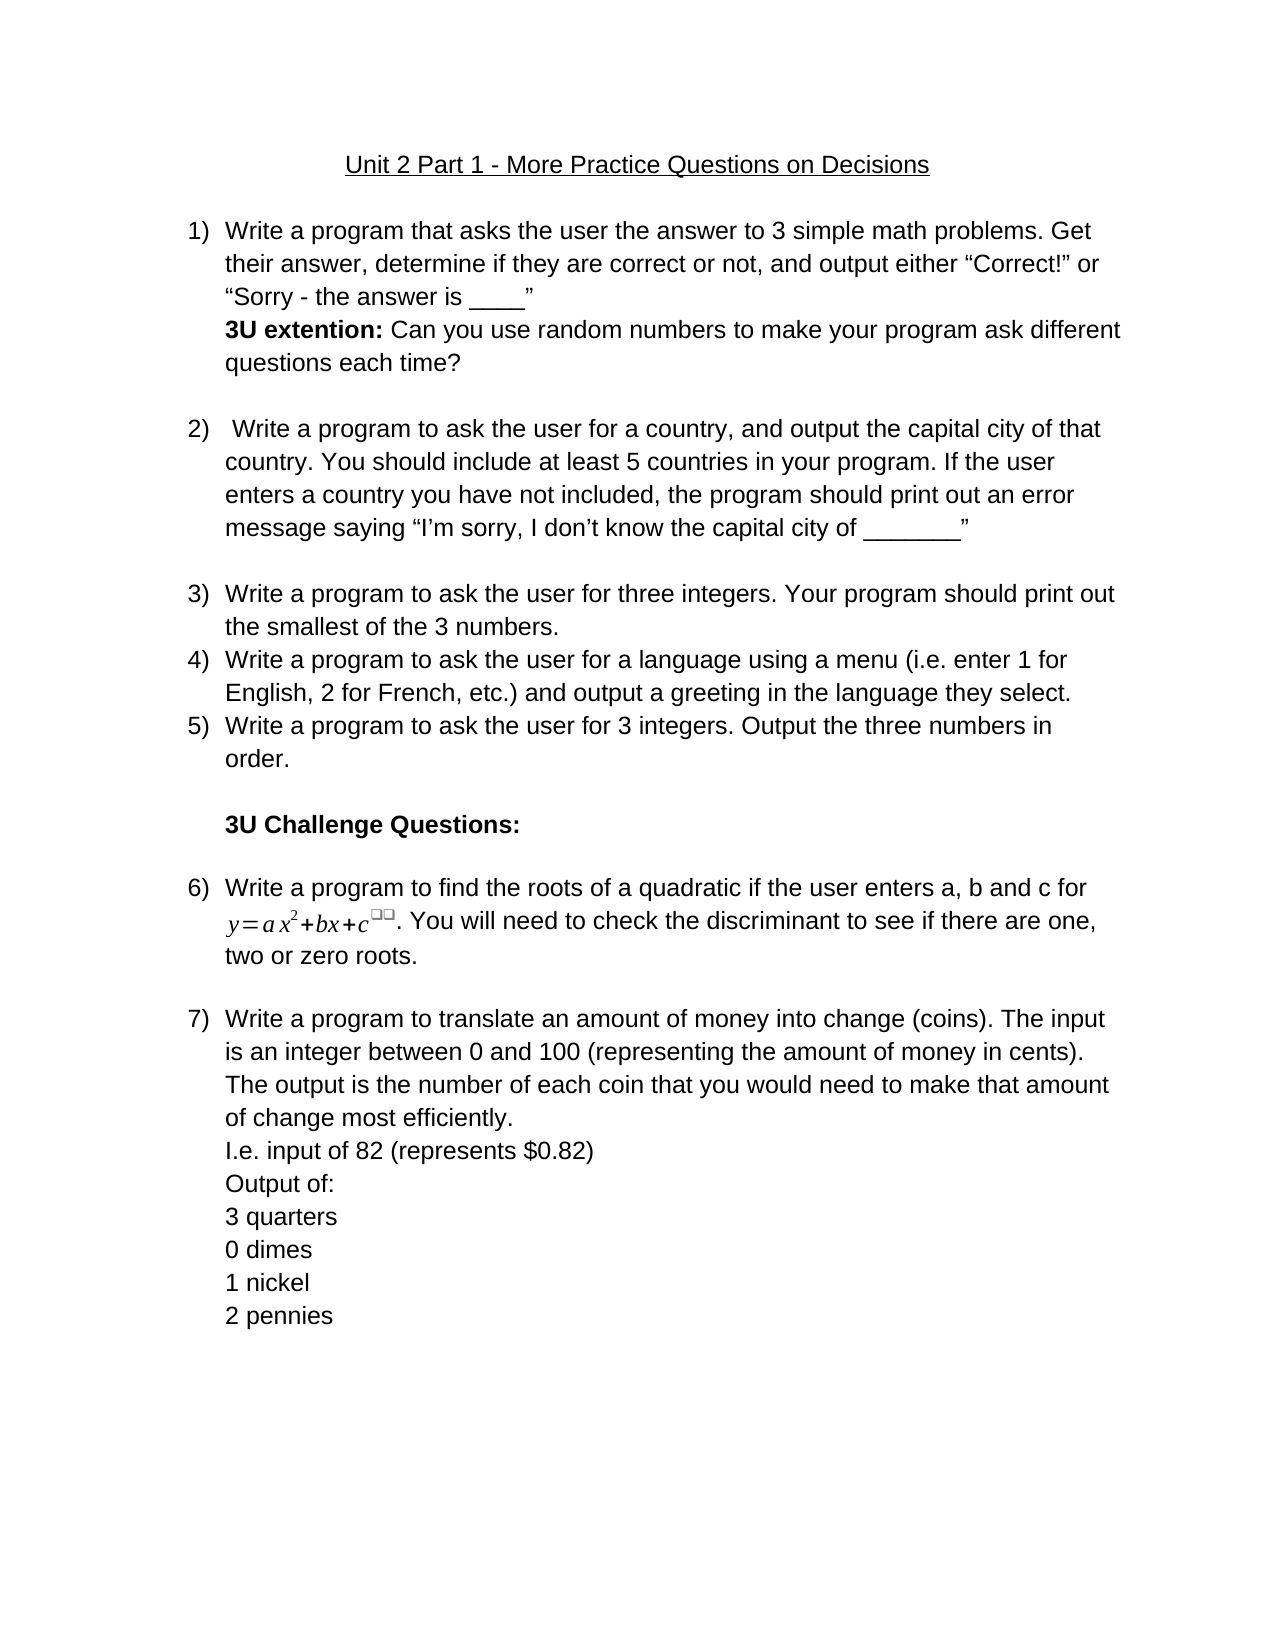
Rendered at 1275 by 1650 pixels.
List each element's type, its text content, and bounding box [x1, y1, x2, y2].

text 3U extention: Can you use random numbers to make your program ask different questions each time? [225, 315, 1125, 377]
list Write a program to translate an amount of money into change (coins). The input is an integer between 0 and 100 (representing the amount of money in cents). The output is the number of each coin that you would need to make that amount of change most efficiently. [187, 1004, 1125, 1132]
list Write a program to ask the user for 3 integers. Output the three numbers in order. [187, 711, 1125, 773]
text Unit 2 Part 1 - More Practice Questions on Decisions [150, 150, 1125, 179]
list Write a program that asks the user the answer to 3 simple math problems. Get their answer, determine if they are correct or not, and output either “Correct!” or “Sorry - the answer is ____” [187, 216, 1125, 311]
text I.e. input of 82 (represents $0.82) [150, 1136, 1125, 1165]
list Write a program to find the roots of a quadratic if the user enters a, b and c for . You will need to check the discriminant to see if there are one, two or zero roots. [187, 873, 1125, 1000]
text 2 pennies [150, 1301, 1125, 1330]
list Write a program to ask the user for a country, and output the capital city of that country. You should include at least 5 countries in your program. If the user enters a country you have not included, the program should print out an error message saying “I’m sorry, I don’t know the capital city of _______” [187, 414, 1125, 542]
list Write a program to ask the user for three integers. Your program should print out the smallest of the 3 numbers. [187, 579, 1125, 641]
text Output of: 3 quarters 0 dimes 1 nickel [150, 1169, 1125, 1297]
text 3U Challenge Questions: [150, 810, 1125, 869]
list Write a program to ask the user for a language using a menu (i.e. enter 1 for English, 2 for French, etc.) and output a greeting in the language they select. [187, 645, 1125, 707]
